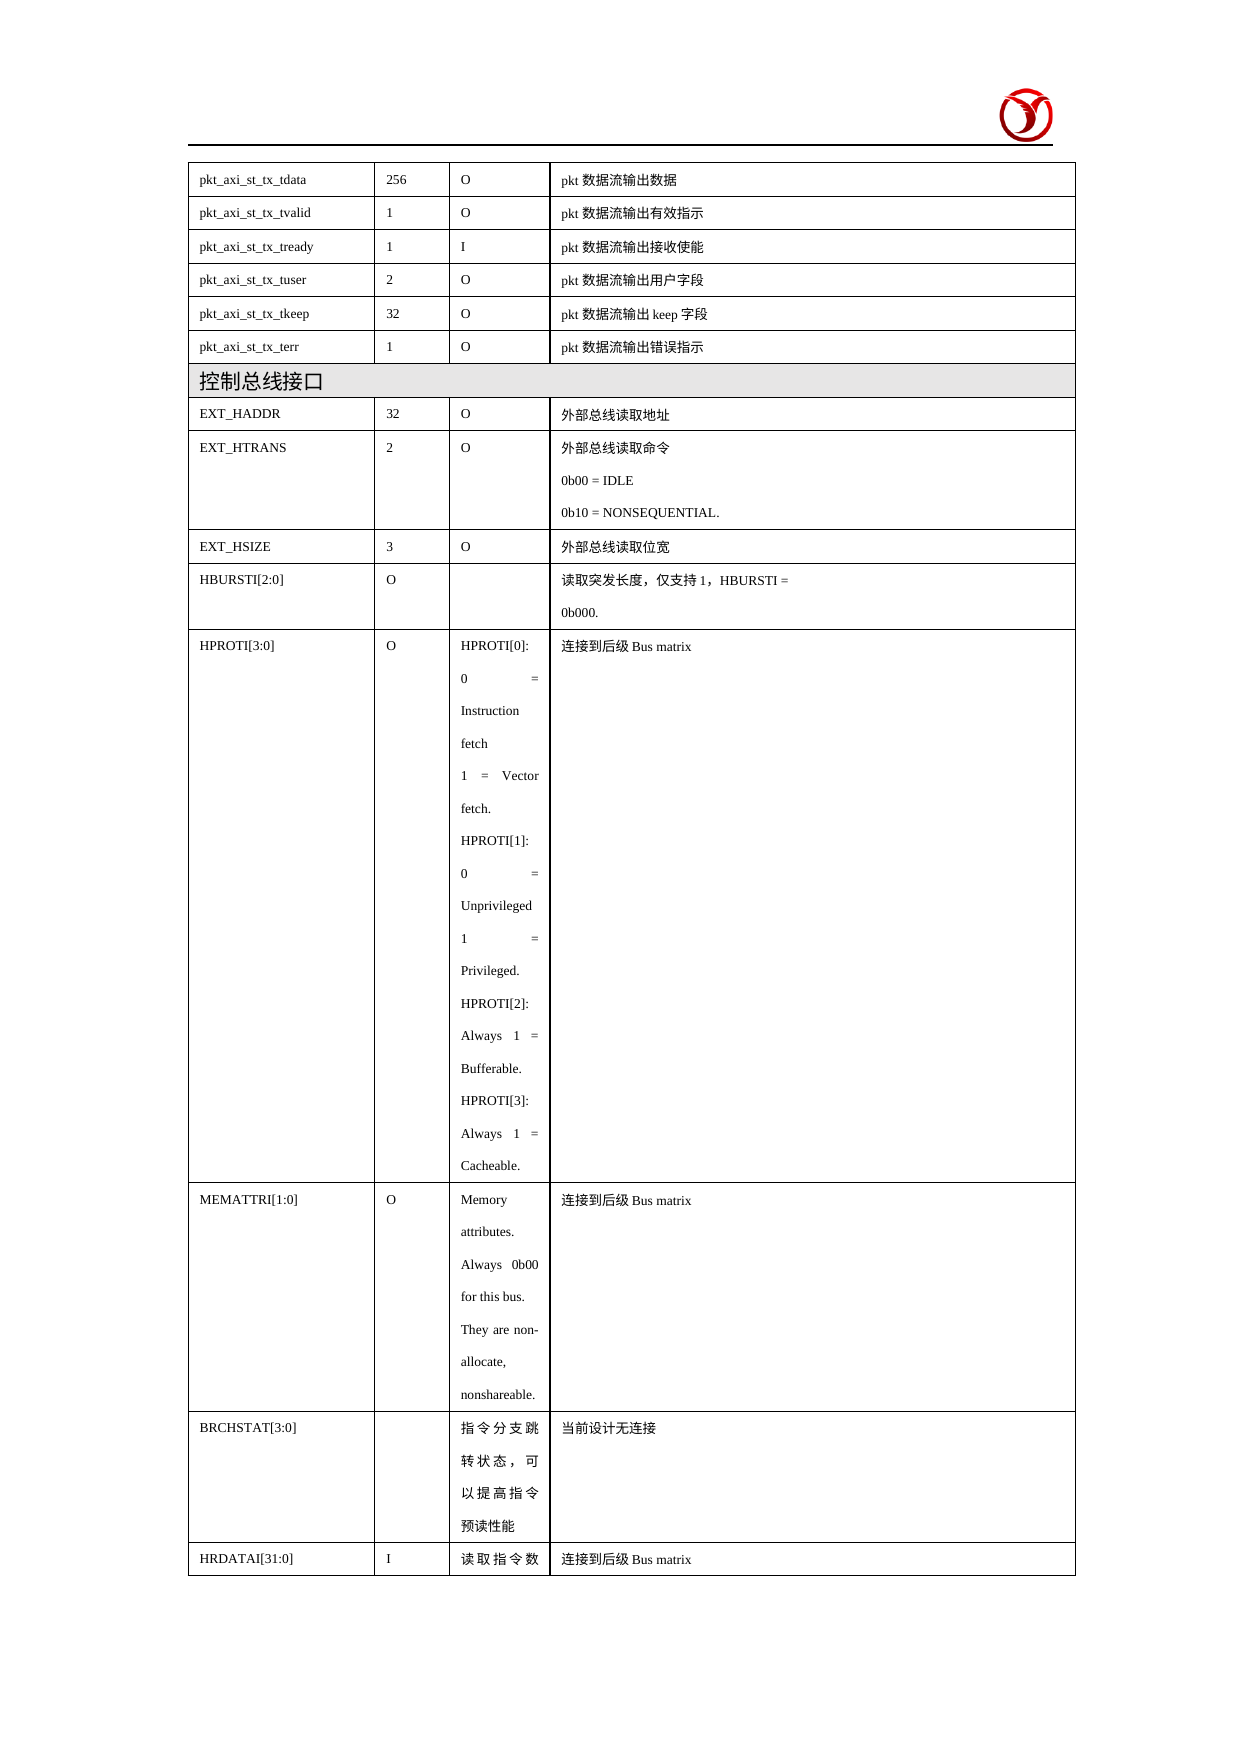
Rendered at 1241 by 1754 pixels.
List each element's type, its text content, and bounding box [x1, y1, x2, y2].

table_cell 读取突发长度，仅支持1，HBURSTI = 0b000. [551, 564, 1075, 628]
table_cell 2 [375, 264, 449, 296]
table_cell pkt_axi_st_tx_tuser [189, 264, 374, 296]
table_cell 3 [375, 530, 449, 562]
table_cell 32 [375, 297, 449, 330]
table_cell HPROTI[0]: 0 = Instruction fetch 1 = Vector fetch. HPROTI[1]: 0 = Unprivileged 1 = Privileged. HPROTI[2]: Always 1 = Bufferable. HPROTI[3]: Always 1 = Cacheable. [450, 630, 549, 1182]
table_cell 1 [375, 331, 449, 363]
table_cell pkt_axi_st_tx_tdata [189, 163, 374, 196]
table_cell 外部总线读取地址 [551, 398, 1075, 430]
table_cell EXT_HTRANS [189, 431, 374, 529]
table_cell 读取指令数据 [450, 1543, 549, 1575]
table_cell O [450, 264, 549, 296]
table_cell pkt 数据流输出数据 [551, 163, 1075, 196]
table_cell 连接到后级Bus matrix [551, 630, 1075, 1182]
table_cell O [450, 163, 549, 196]
table_cell pkt 数据流输出keep字段 [551, 297, 1075, 330]
table_cell HPROTI[3:0] [189, 630, 374, 1182]
table_cell O [450, 431, 549, 529]
table_cell O [450, 197, 549, 229]
table_cell HRDATAI[31:0] [189, 1543, 374, 1575]
table_cell pkt 数据流输出错误指示 [551, 331, 1075, 363]
table_cell [450, 564, 549, 628]
table_cell 1 [375, 197, 449, 229]
table_cell 控制总线接口 [189, 364, 1075, 397]
table_cell pkt_axi_st_tx_tready [189, 230, 374, 263]
table_cell 连接到后级Bus matrix [551, 1183, 1075, 1411]
table_cell O [450, 297, 549, 330]
table_cell 1 [375, 230, 449, 263]
table_cell 当前设计无连接 [551, 1412, 1075, 1542]
table_cell EXT_HADDR [189, 398, 374, 430]
table_cell Memory attributes. Always 0b00 for this bus. They are non-allocate, nonshareable. [450, 1183, 549, 1411]
table_cell 256 [375, 163, 449, 196]
table_cell O [375, 630, 449, 1182]
table_cell O [375, 564, 449, 628]
table_cell pkt_axi_st_tx_tkeep [189, 297, 374, 330]
table_cell 外部总线读取命令 0b00 = IDLE 0b10 = NONSEQUENTIAL. [551, 431, 1075, 529]
table_cell 2 [375, 431, 449, 529]
table_cell pkt 数据流输出有效指示 [551, 197, 1075, 229]
table_cell MEMATTRI[1:0] [189, 1183, 374, 1411]
table_cell O [450, 331, 549, 363]
picture [999, 88, 1053, 142]
table_cell O [375, 1183, 449, 1411]
table_cell pkt 数据流输出用户字段 [551, 264, 1075, 296]
table_cell I [375, 1543, 449, 1575]
table_cell [375, 1412, 449, 1542]
table_cell O [450, 530, 549, 562]
table_cell 指令分支跳转状态，可以提高指令预读性能 [450, 1412, 549, 1542]
table_cell 32 [375, 398, 449, 430]
table_cell 外部总线读取位宽 [551, 530, 1075, 562]
table_cell 连接到后级Bus matrix [551, 1543, 1075, 1575]
table_cell pkt 数据流输出接收使能 [551, 230, 1075, 263]
table_cell pkt_axi_st_tx_terr [189, 331, 374, 363]
table_cell I [450, 230, 549, 263]
table_cell EXT_HSIZE [189, 530, 374, 562]
table_cell O [450, 398, 549, 430]
table_cell HBURSTI[2:0] [189, 564, 374, 628]
table_cell BRCHSTAT[3:0] [189, 1412, 374, 1542]
table_cell pkt_axi_st_tx_tvalid [189, 197, 374, 229]
